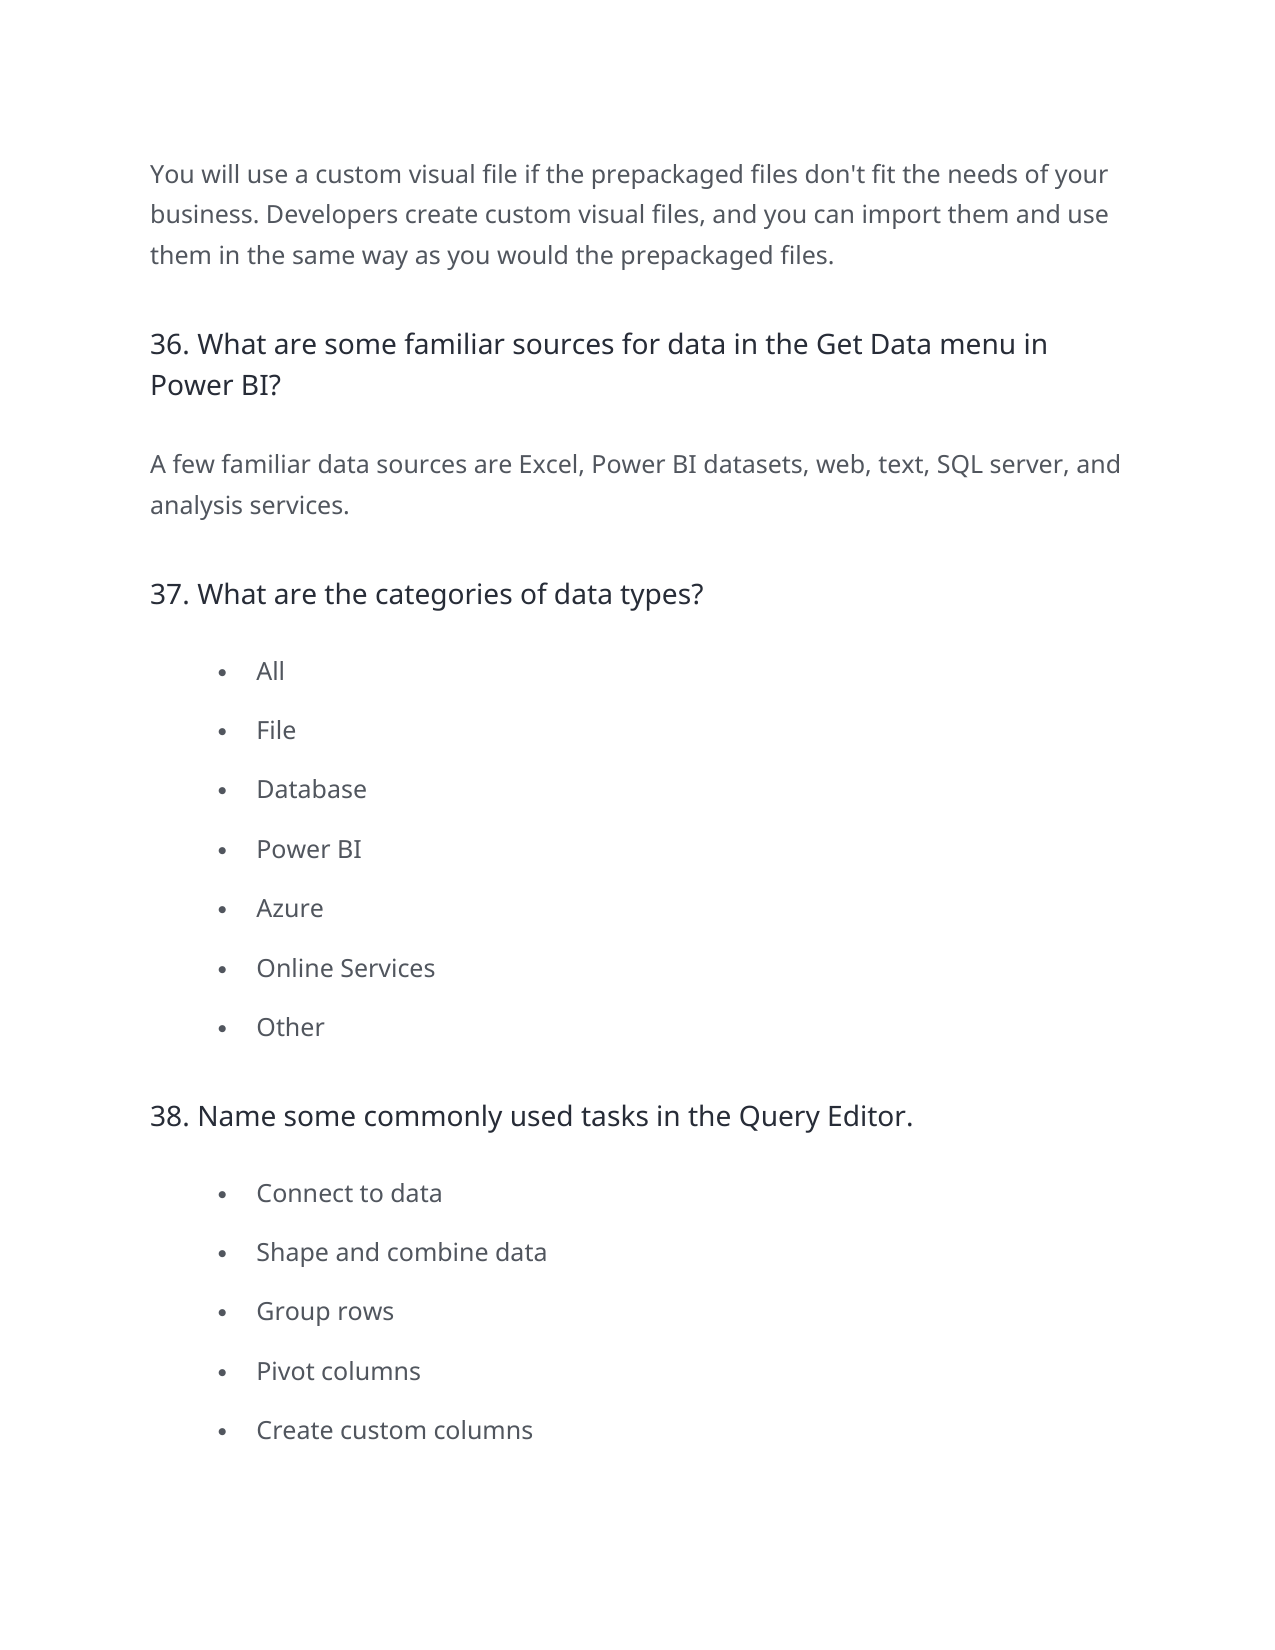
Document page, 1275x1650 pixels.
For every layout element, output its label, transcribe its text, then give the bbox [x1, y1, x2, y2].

text A few familiar data sources are Excel, Power BI datasets, web, text, SQL server, and analysis services. [150, 441, 1125, 522]
list Connect to data [219, 1172, 1125, 1209]
list Other [219, 1006, 1125, 1044]
list Group rows [219, 1291, 1125, 1328]
list Power BI [219, 828, 1125, 866]
text 38. Name some commonly used tasks in the Query Editor. [150, 1094, 1125, 1134]
list Create custom columns [219, 1409, 1125, 1447]
text You will use a custom visual file if the prepackaged files don't fit the needs of your business. Developers create custom visual files, and you can import them and use them in the same way as you would the prepackaged files. [150, 150, 1125, 272]
text 36. What are some familiar sources for data in the Get Data menu in Power BI? [150, 322, 1125, 403]
list File [219, 709, 1125, 747]
list Pivot columns [219, 1350, 1125, 1387]
list Database [219, 769, 1125, 806]
list Online Services [219, 947, 1125, 984]
list Shape and combine data [219, 1231, 1125, 1269]
list All [219, 650, 1125, 687]
list Azure [219, 887, 1125, 925]
text 37. What are the categories of data types? [150, 572, 1125, 612]
